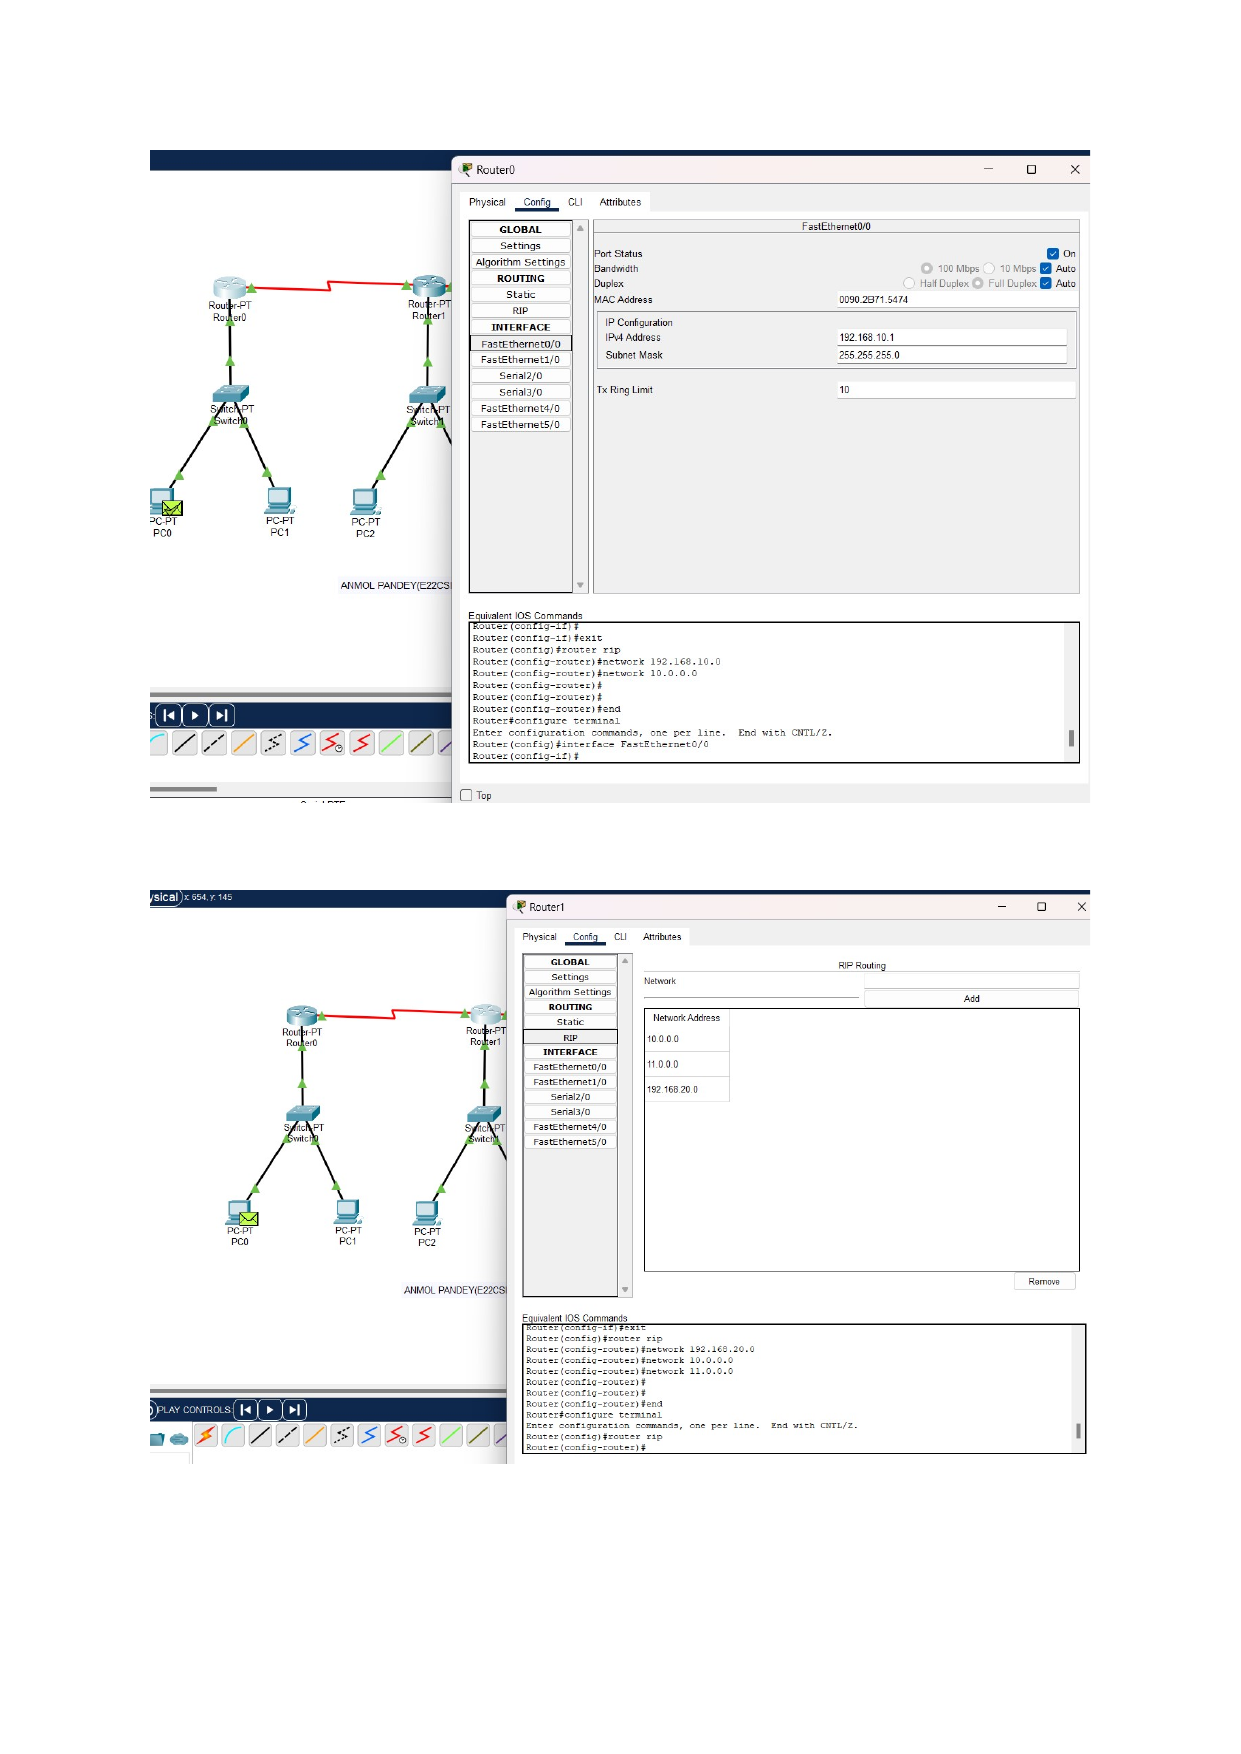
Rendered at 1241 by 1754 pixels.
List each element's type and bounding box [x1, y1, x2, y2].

picture [150, 890, 1091, 1464]
picture [150, 150, 1091, 803]
